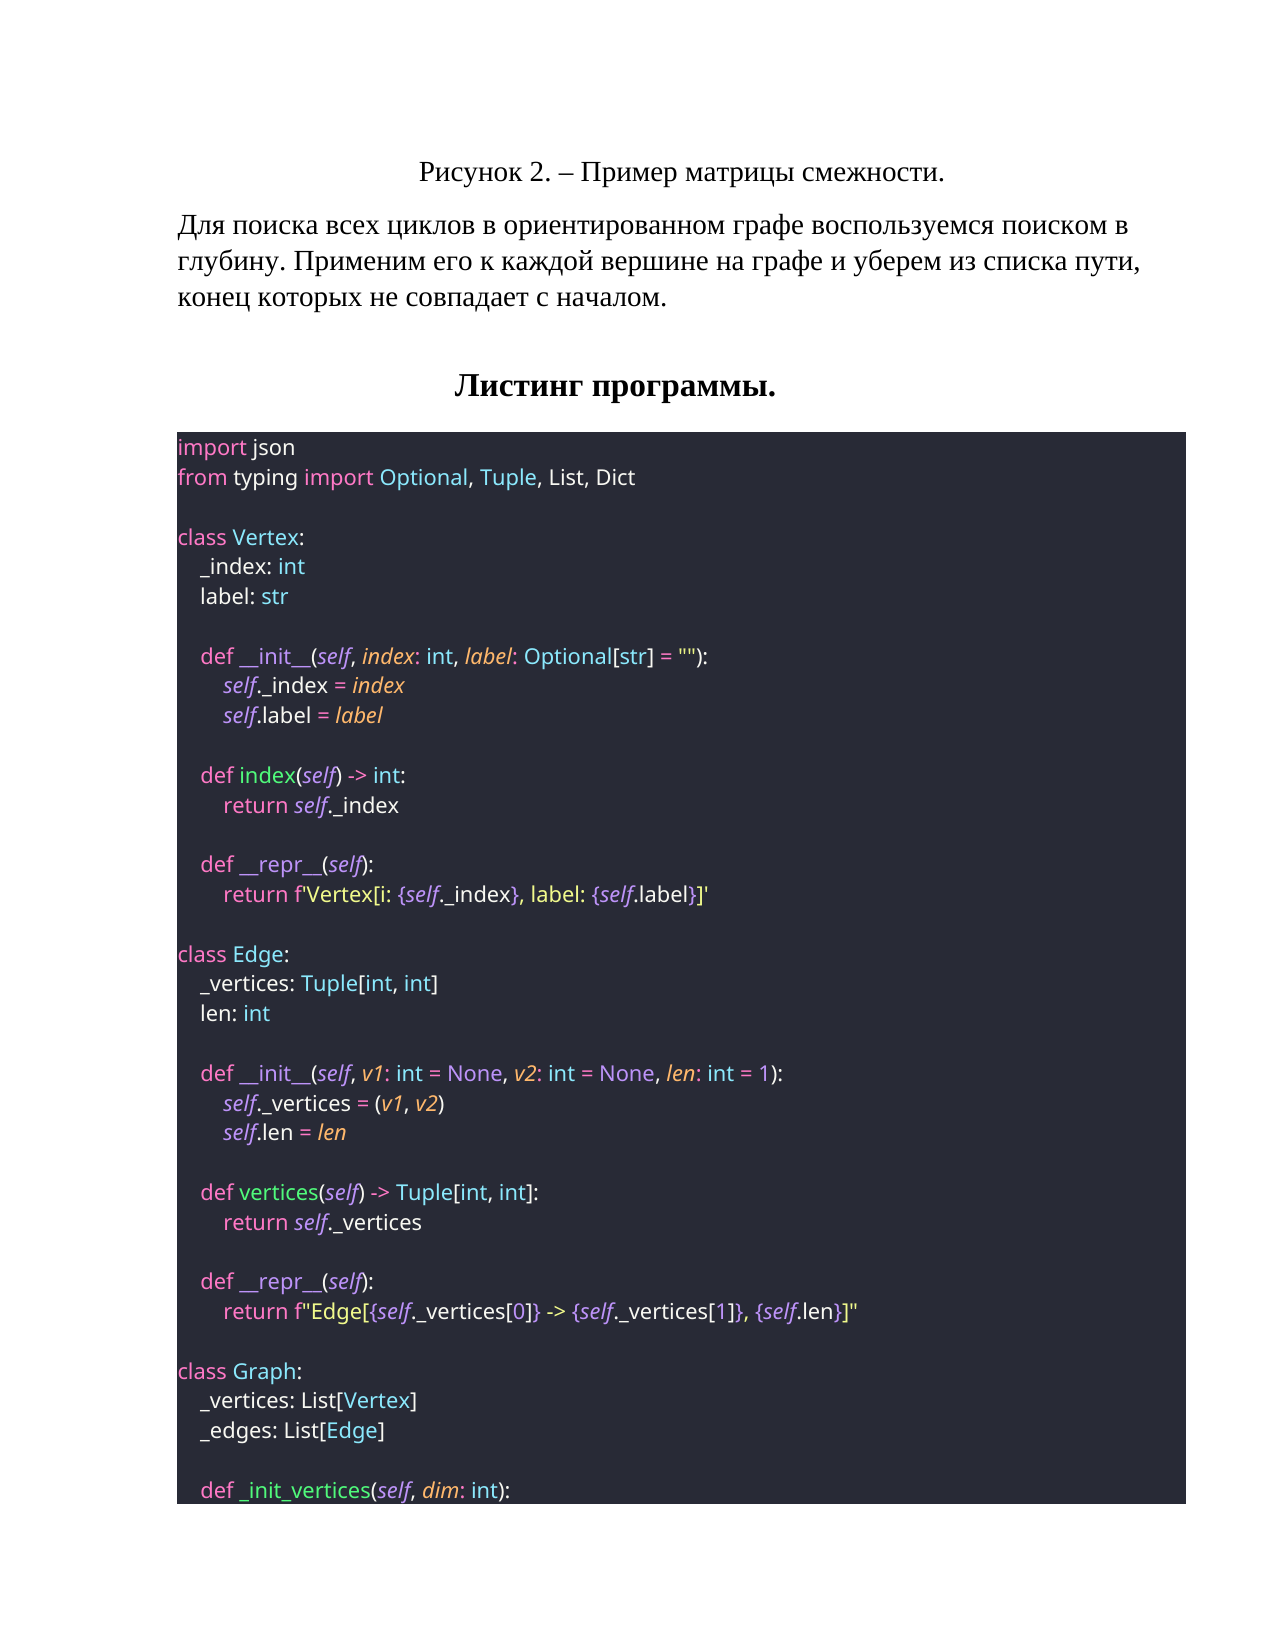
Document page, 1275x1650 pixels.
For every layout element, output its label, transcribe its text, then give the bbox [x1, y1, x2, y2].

text self._vertices = (v1, v2) [177, 1087, 1186, 1117]
text def __repr__(self): [177, 849, 1186, 879]
text class Edge: [177, 938, 1186, 968]
text len: int [177, 998, 1186, 1028]
text Для поиска всех циклов в ориентированном графе воспользуемся поиском в глубину. Применим его к каждой вершине на графе и уберем из списка пути, конец которых не совпадает с началом. [177, 207, 1186, 313]
text def __repr__(self): [177, 1266, 1186, 1296]
text return self._index [177, 789, 1186, 819]
text def _init_vertices(self, dim: int): [177, 1475, 1186, 1504]
text def index(self) -> int: [177, 760, 1186, 789]
text _vertices: Tuple[int, int] [177, 968, 1186, 998]
text _edges: List[Edge] [177, 1415, 1186, 1445]
text self.len = len [177, 1117, 1186, 1147]
text Листинг программы. [44, 366, 1186, 404]
text _vertices: List[Vertex] [177, 1385, 1186, 1415]
text import json [177, 432, 1186, 462]
text return f"Edge[{self._vertices[0]} -> {self._vertices[1]}, {self.len}]" [177, 1296, 1186, 1326]
text def __init__(self, index: int, label: Optional[str] = ""): [177, 641, 1186, 670]
text self.label = label [177, 700, 1186, 730]
text class Graph: [177, 1356, 1186, 1385]
text return self._vertices [177, 1207, 1186, 1236]
text self._index = index [177, 670, 1186, 700]
text def vertices(self) -> Tuple[int, int]: [177, 1177, 1186, 1207]
text label: str [177, 581, 1186, 611]
text class Vertex: [177, 521, 1186, 551]
text _index: int [177, 551, 1186, 581]
text from typing import Optional, Tuple, List, Dict [177, 462, 1186, 492]
text Рисунок 2. – Пример матрицы смежности. [177, 154, 1186, 188]
text def __init__(self, v1: int = None, v2: int = None, len: int = 1): [177, 1058, 1186, 1087]
text return f'Vertex[i: {self._index}, label: {self.label}]' [177, 879, 1186, 909]
